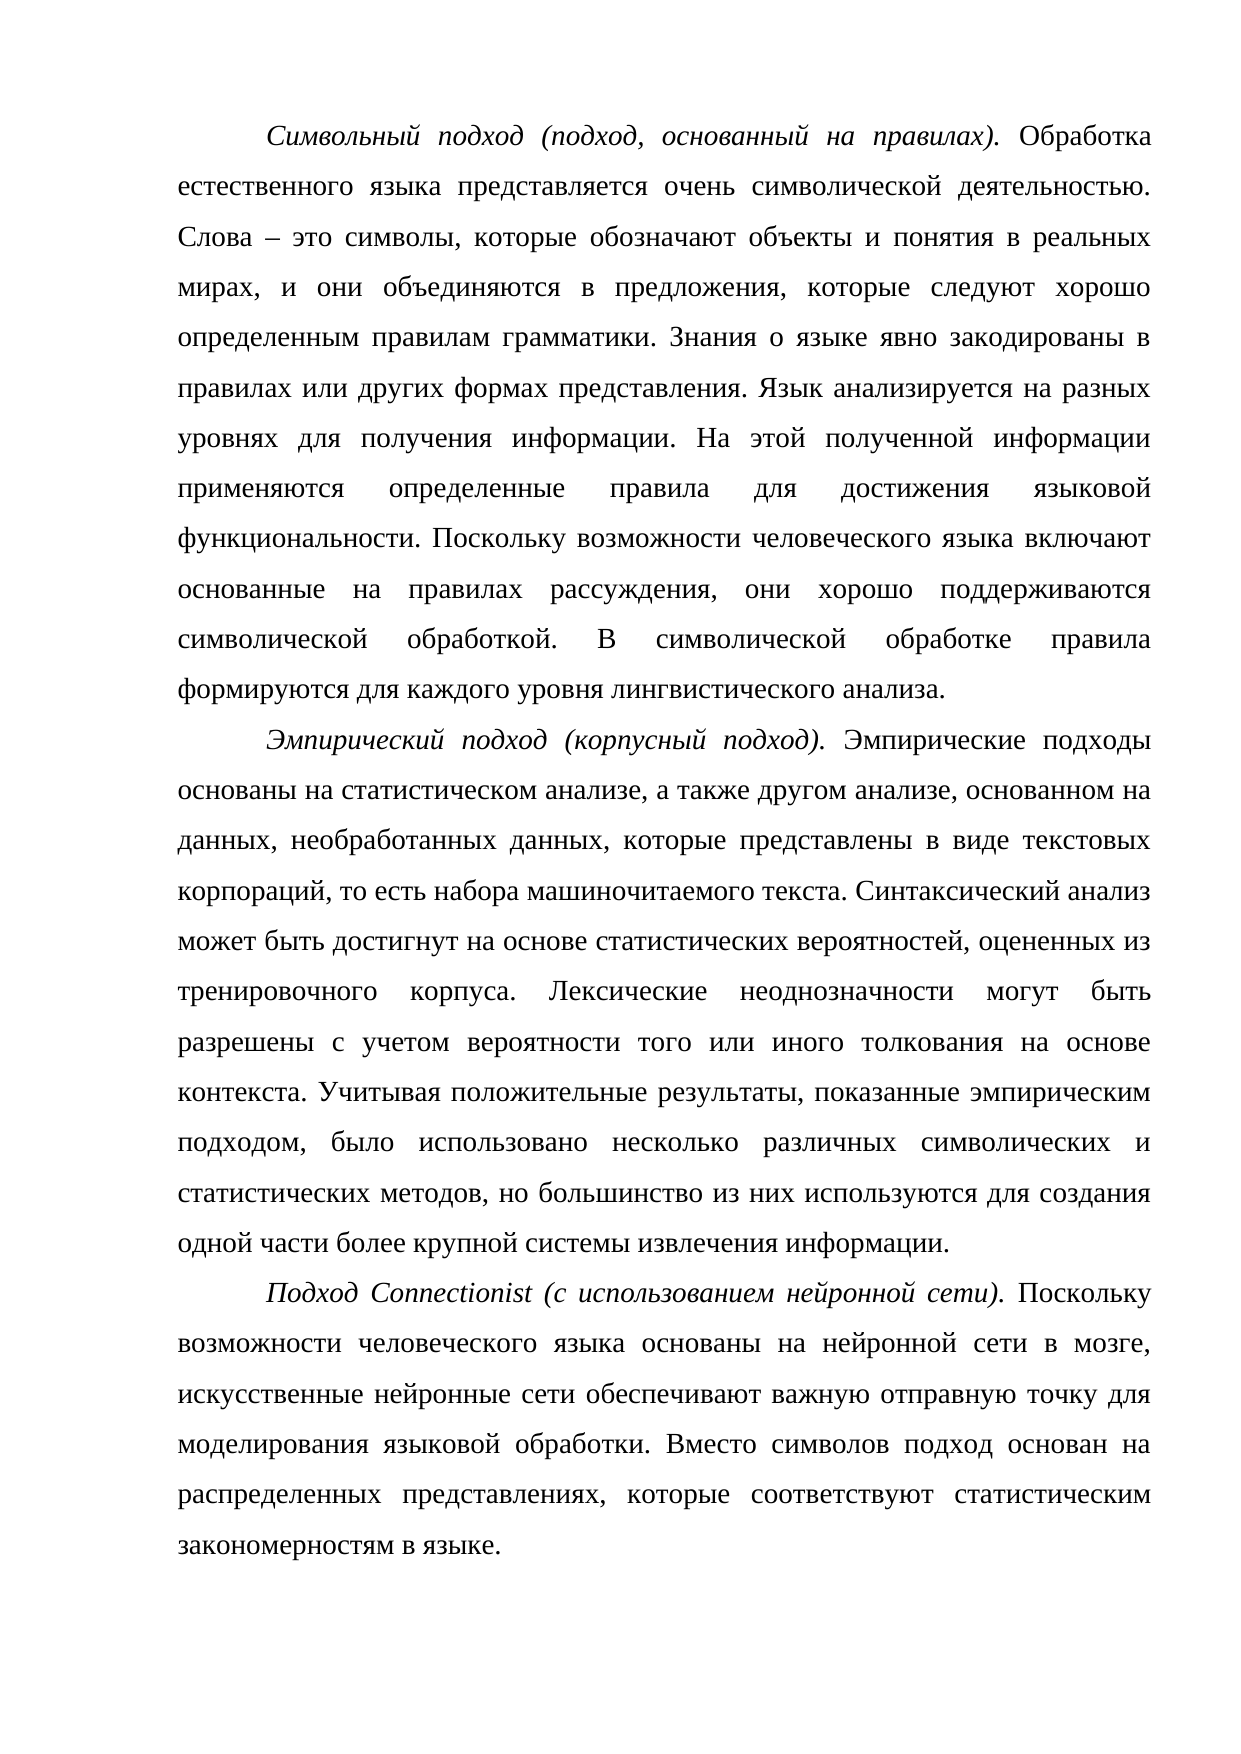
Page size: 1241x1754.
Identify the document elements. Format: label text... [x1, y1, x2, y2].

text Символьный подход (подход, основанный на правилах). Обработка естественного языка представляется очень символической деятельностью. Слова – это символы, которые обозначают объекты и понятия в реальных мирах, и они объединяются в предложения, которые следуют хорошо определенным правилам грамматики. Знания о языке явно закодированы в правилах или других формах представления. Язык анализируется на разных уровнях для получения информации. На этой полученной информации применяются определенные правила для достижения языковой функциональности. Поскольку возможности человеческого языка включают основанные на правилах рассуждения, они хорошо поддерживаются символической обработкой. В символической обработке правила формируются для каждого уровня лингвистического анализа. [177, 118, 1152, 705]
text Подход Connectionist (с использованием нейронной сети). Поскольку возможности человеческого языка основаны на нейронной сети в мозге, искусственные нейронные сети обеспечивают важную отправную точку для моделирования языковой обработки. Вместо символов подход основан на распределенных представлениях, которые соответствуют статистическим закономерностям в языке. [177, 1275, 1152, 1560]
text Эмпирический подход (корпусный подход). Эмпирические подходы основаны на статистическом анализе, а также другом анализе, основанном на данных, необработанных данных, которые представлены в виде текстовых корпораций, то есть набора машиночитаемого текста. Синтаксический анализ может быть достигнут на основе статистических вероятностей, оцененных из тренировочного корпуса. Лексические неоднозначности могут быть разрешены с учетом вероятности того или иного толкования на основе контекста. Учитывая положительные результаты, показанные эмпирическим подходом, было использовано несколько различных символических и статистических методов, но большинство из них используются для создания одной части более крупной системы извлечения информации. [177, 722, 1152, 1258]
